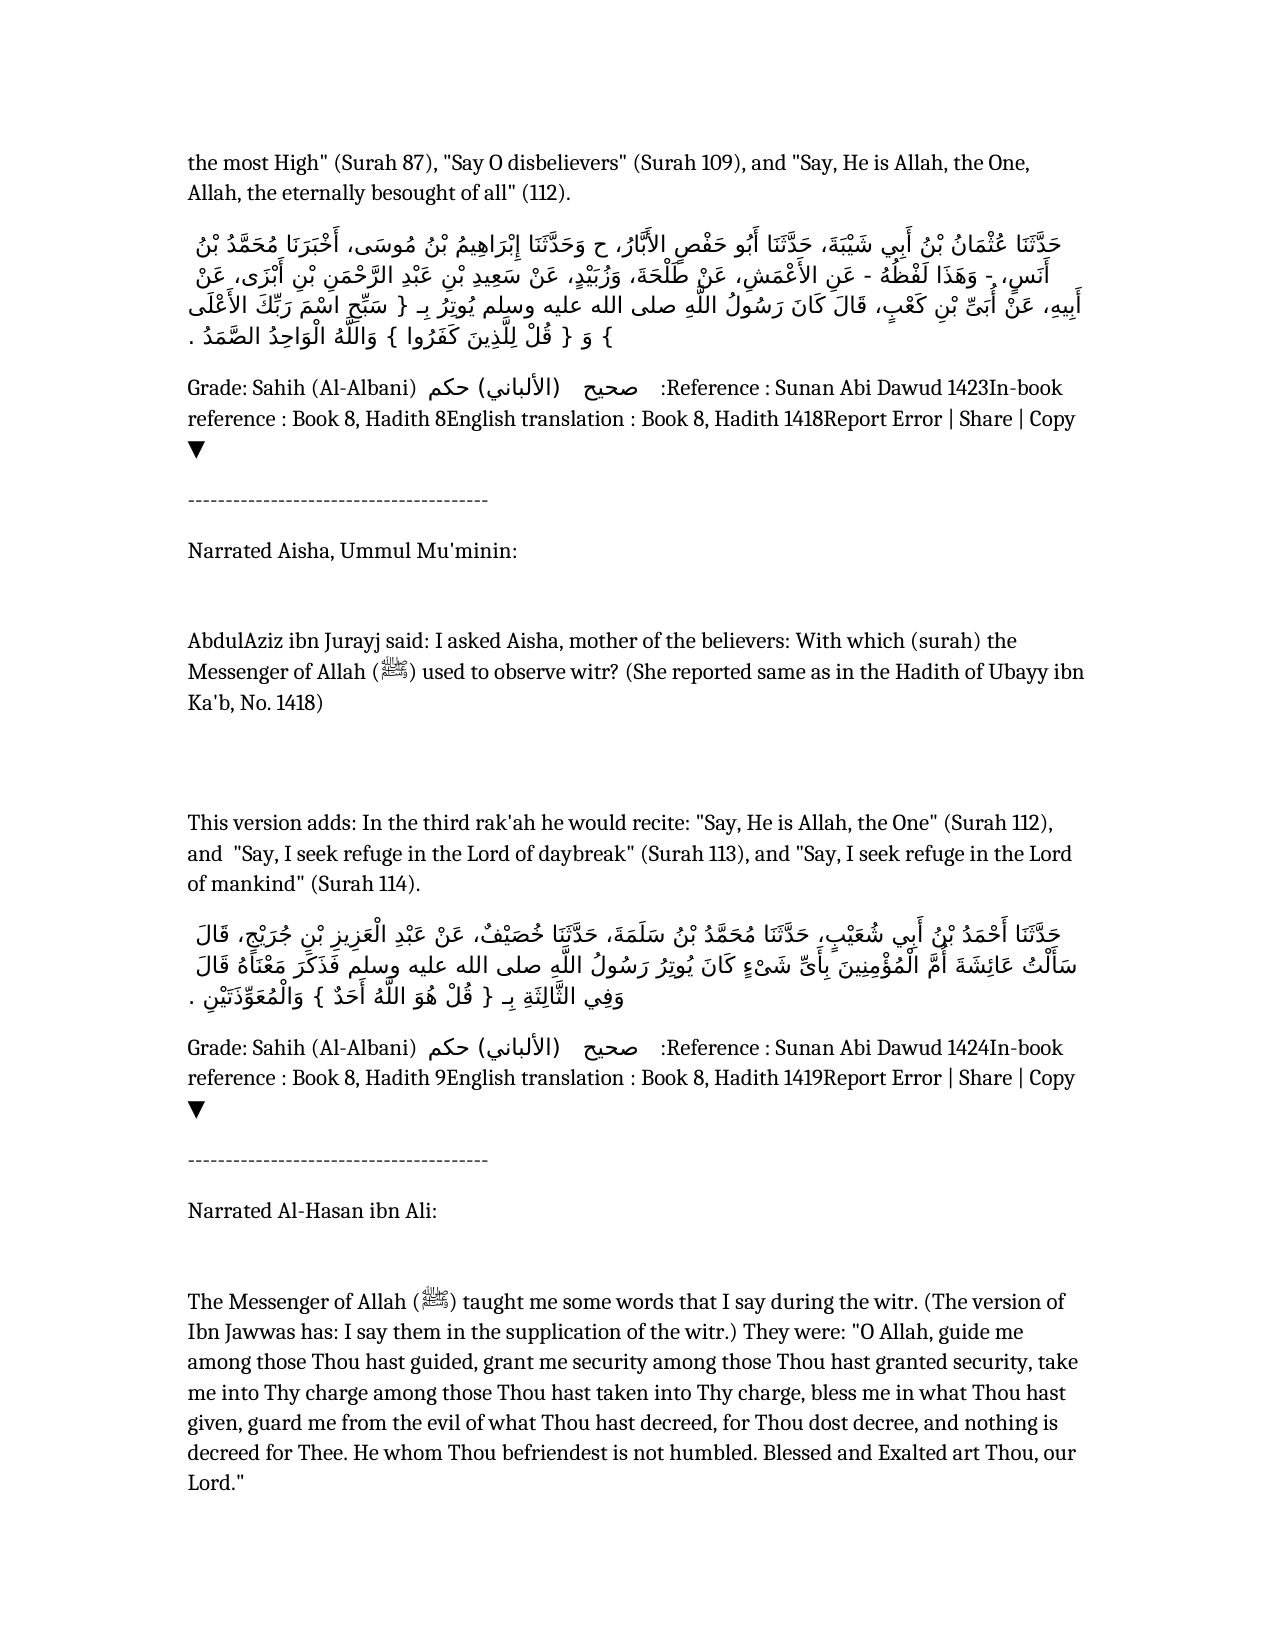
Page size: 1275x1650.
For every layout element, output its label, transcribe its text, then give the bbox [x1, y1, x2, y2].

text حَدَّثَنَا أَحْمَدُ بْنُ أَبِي شُعَيْبٍ، حَدَّثَنَا مُحَمَّدُ بْنُ سَلَمَةَ، حَدَّثَنَا خُصَيْفٌ، عَنْ عَبْدِ الْعَزِيزِ بْنِ جُرَيْجٍ، قَالَ سَأَلْتُ عَائِشَةَ أُمَّ الْمُؤْمِنِينَ بِأَىِّ شَىْءٍ كَانَ يُوتِرُ رَسُولُ اللَّهِ صلى الله عليه وسلم فَذَكَرَ مَعْنَاهُ قَالَ وَفِي الثَّالِثَةِ بِـ ‏{‏ قُلْ هُوَ اللَّهُ أَحَدٌ ‏}‏ وَالْمُعَوِّذَتَيْنِ ‏.‏ [187, 922, 1087, 1009]
text ---------------------------------------- [187, 1146, 1087, 1173]
text Narrated Aisha, Ummul Mu'minin: AbdulAziz ibn Jurayj said: I asked Aisha, mother of the believers: With which (surah) the Messenger of Allah (ﷺ) used to observe witr? (She reported same as in the Hadith of Ubayy ibn Ka'b, No. 1418) This version adds: In the third rak'ah he would recite: "Say, He is Allah, the One" (Surah 112), and "Say, I seek refuge in the Lord of daybreak" (Surah 113), and "Say, I seek refuge in the Lord of mankind" (Surah 114). [187, 538, 1087, 897]
text Grade: Sahih (Al-Albani) صحيح (الألباني) حكم :Reference : Sunan Abi Dawud 1424In-book reference : Book 8, Hadith 9English translation : Book 8, Hadith 1419Report Error | Share | Copy ▼ [187, 1034, 1087, 1122]
text ---------------------------------------- [187, 487, 1087, 513]
text Grade: Sahih (Al-Albani) صحيح (الألباني) حكم :Reference : Sunan Abi Dawud 1423In-book reference : Book 8, Hadith 8English translation : Book 8, Hadith 1418Report Error | Share | Copy ▼ [187, 374, 1087, 462]
text حَدَّثَنَا عُثْمَانُ بْنُ أَبِي شَيْبَةَ، حَدَّثَنَا أَبُو حَفْصٍ الأَبَّارُ، ح وَحَدَّثَنَا إِبْرَاهِيمُ بْنُ مُوسَى، أَخْبَرَنَا مُحَمَّدُ بْنُ أَنَسٍ، - وَهَذَا لَفْظُهُ - عَنِ الأَعْمَشِ، عَنْ طَلْحَةَ، وَزُبَيْدٍ، عَنْ سَعِيدِ بْنِ عَبْدِ الرَّحْمَنِ بْنِ أَبْزَى، عَنْ أَبِيهِ، عَنْ أُبَىِّ بْنِ كَعْبٍ، قَالَ كَانَ رَسُولُ اللَّهِ صلى الله عليه وسلم يُوتِرُ بِـ ‏{‏ سَبِّحِ اسْمَ رَبِّكَ الأَعْلَى ‏}‏ وَ ‏{‏ قُلْ لِلَّذِينَ كَفَرُوا ‏}‏ وَاللَّهُ الْوَاحِدُ الصَّمَدُ ‏.‏ [187, 231, 1087, 350]
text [187, 150, 1087, 207]
text Narrated Al-Hasan ibn Ali: The Messenger of Allah (ﷺ) taught me some words that I say during the witr. (The version of Ibn Jawwas has: I say them in the supplication of the witr.) They were: "O Allah, guide me among those Thou hast guided, grant me security among those Thou hast granted security, take me into Thy charge among those Thou hast taken into Thy charge, bless me in what Thou hast given, guard me from the evil of what Thou hast decreed, for Thou dost decree, and nothing is decreed for Thee. He whom Thou befriendest is not humbled. Blessed and Exalted art Thou, our Lord." [187, 1197, 1087, 1496]
